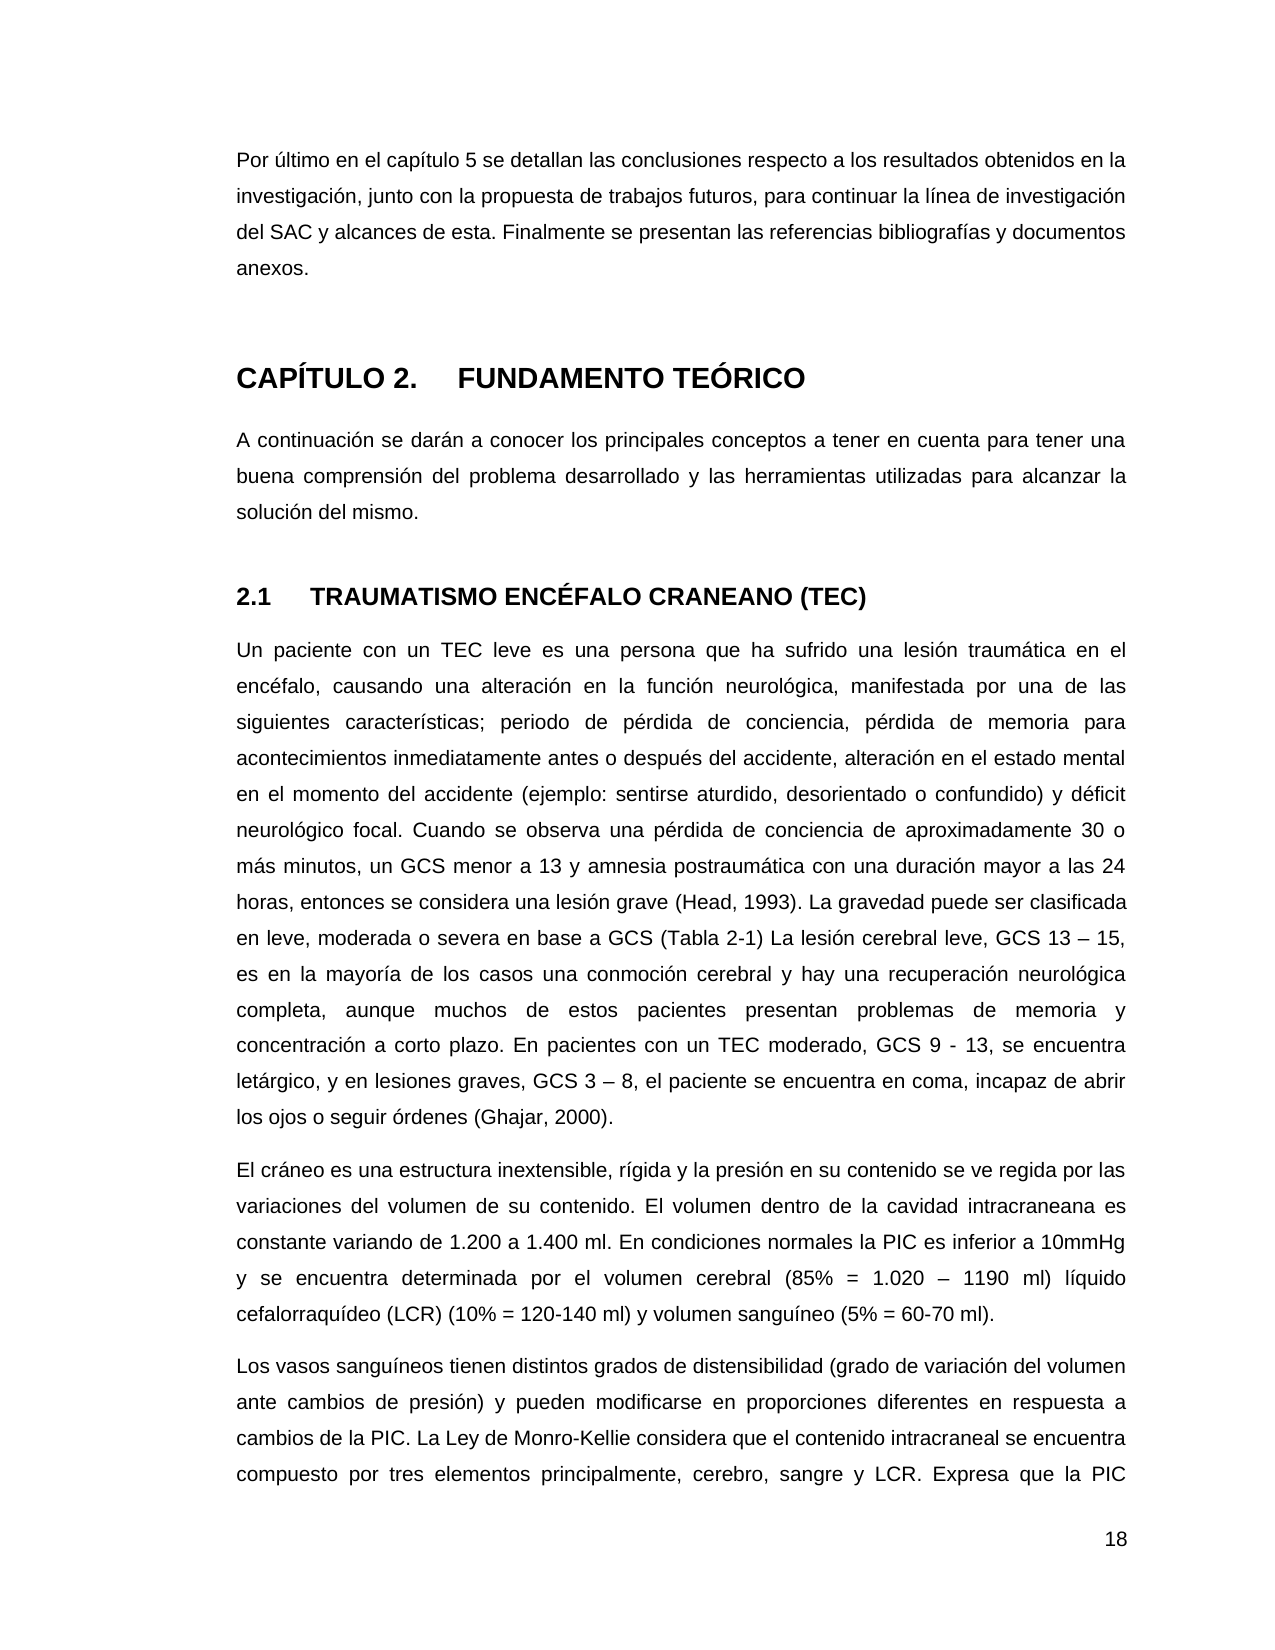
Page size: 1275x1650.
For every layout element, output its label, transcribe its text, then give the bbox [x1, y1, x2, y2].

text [236, 1354, 1127, 1486]
text A continuación se darán a conocer los principales conceptos a tener en cuenta para tener una buena comprensión del problema desarrollado y las herramientas utilizadas para alcanzar la solución del mismo. [236, 428, 1127, 523]
text Un paciente con un TEC leve es una persona que ha sufrido una lesión traumática en el encéfalo, causando una alteración en la función neurológica, manifestada por una de las siguientes características; periodo de pérdida de conciencia, pérdida de memoria para acontecimientos inmediatamente antes o después del accidente, alteración en el estado mental en el momento del accidente (ejemplo: sentirse aturdido, desorientado o confundido) y déficit neurológico focal. Cuando se observa una pérdida de conciencia de aproximadamente 30 o más minutos, un GCS menor a 13 y amnesia postraumática con una duración mayor a las 24 horas, entonces se considera una lesión grave . La gravedad puede ser clasificada en leve, moderada o severa en base a GCS (Tabla 2-1) La lesión cerebral leve, GCS 13 – 15, es en la mayoría de los casos una conmoción cerebral y hay una recuperación neurológica completa, aunque muchos de estos pacientes presentan problemas de memoria y concentración a corto plazo. En pacientes con un TEC moderado, GCS 9 - 13, se encuentra letárgico, y en lesiones graves, GCS 3 – 8, el paciente se encuentra en coma, incapaz de abrir los ojos o seguir órdenes . [236, 638, 1127, 1129]
text Por último en el capítulo 5 se detallan las conclusiones respecto a los resultados obtenidos en la investigación, junto con la propuesta de trabajos futuros, para continuar la línea de investigación del SAC y alcances de esta. Finalmente se presentan las referencias bibliografías y documentos anexos. [236, 148, 1127, 279]
subtitle TRAUMATISMO ENCÉFALO CRANEANO (TEC) [236, 582, 1127, 611]
text El cráneo es una estructura inextensible, rígida y la presión en su contenido se ve regida por las variaciones del volumen de su contenido. El volumen dentro de la cavidad intracraneana es constante variando de 1.200 a 1.400 ml. En condiciones normales la PIC es inferior a 10mmHg y se encuentra determinada por el volumen cerebral (85% = 1.020 – 1190 ml) líquido cefalorraquídeo (LCR) (10% = 120-140 ml) y volumen sanguíneo (5% = 60-70 ml). [236, 1158, 1127, 1326]
subtitle FUNDAMENTO TEÓRICO [236, 361, 1127, 394]
